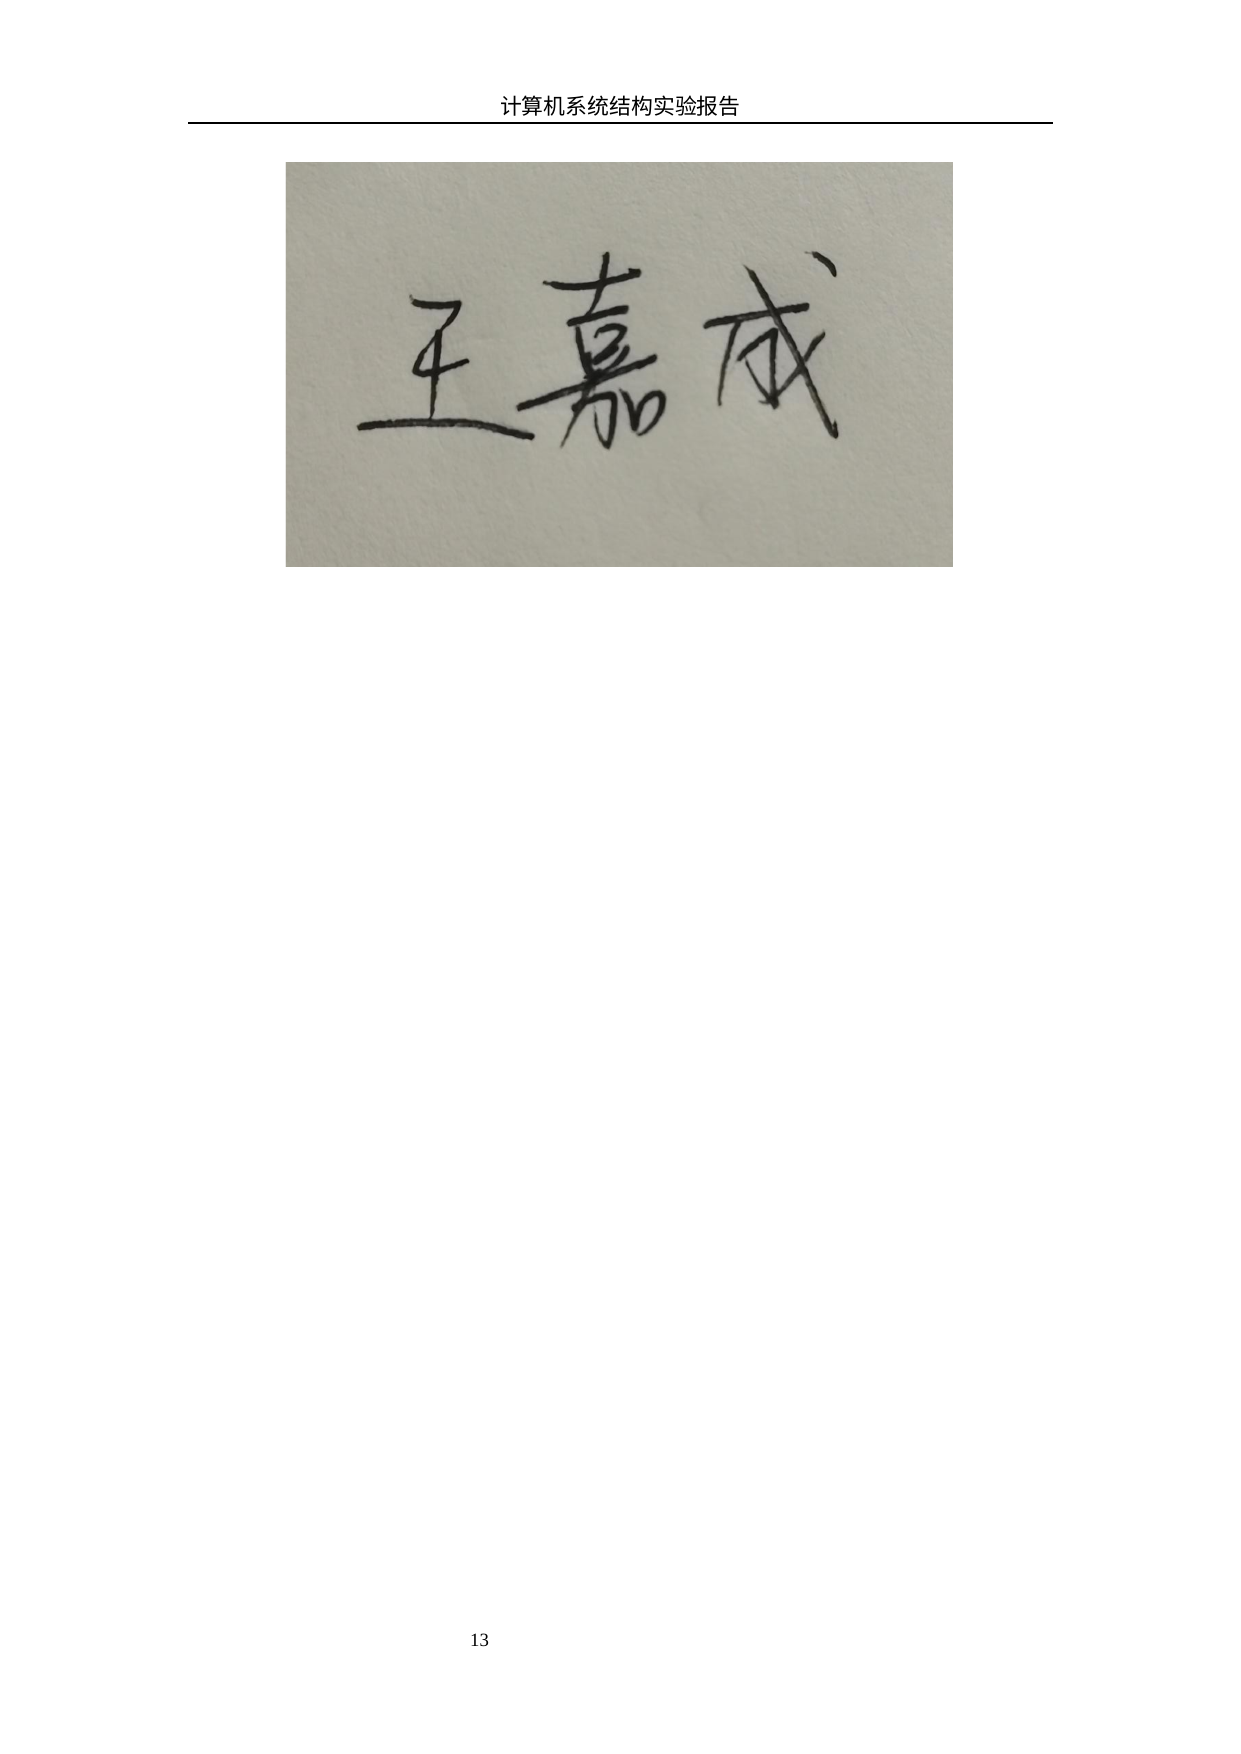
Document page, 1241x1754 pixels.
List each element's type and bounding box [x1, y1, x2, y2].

picture [287, 162, 953, 567]
